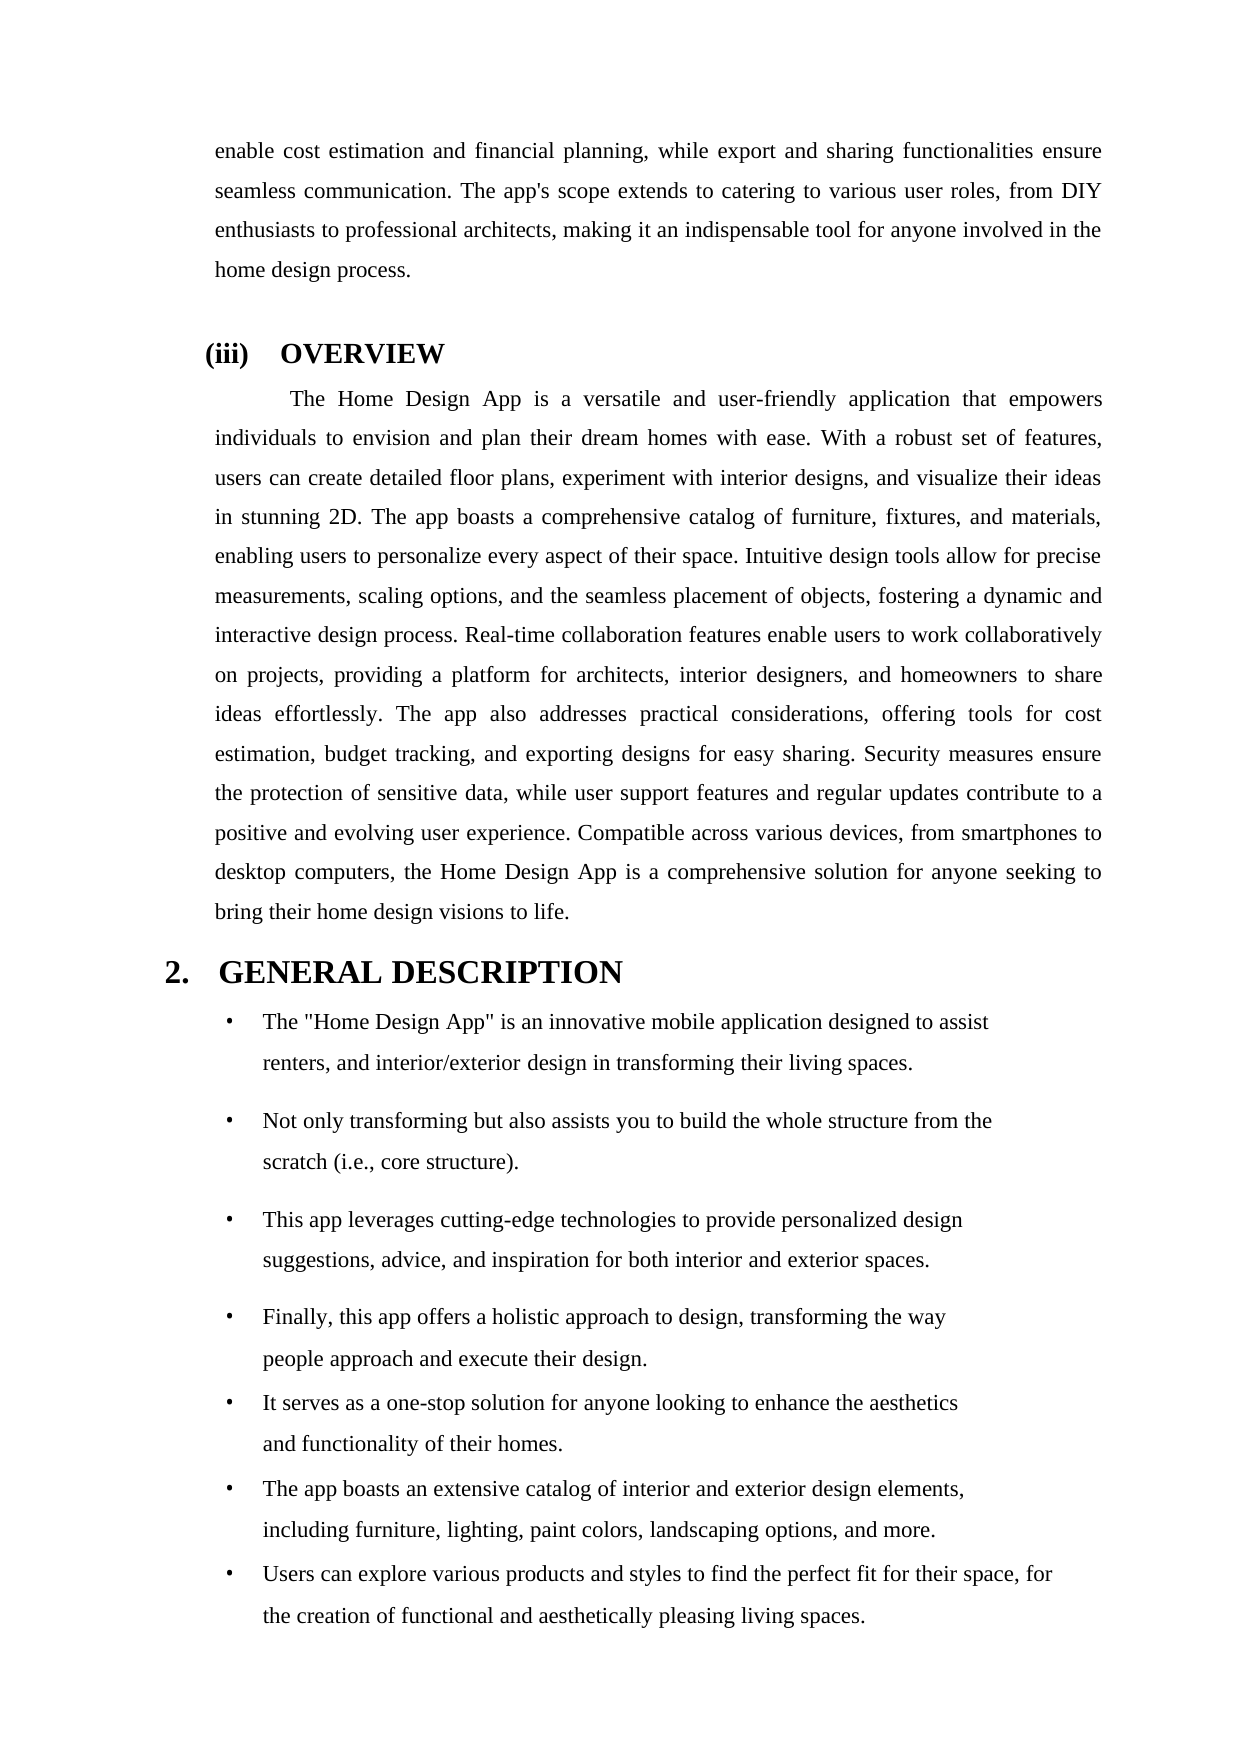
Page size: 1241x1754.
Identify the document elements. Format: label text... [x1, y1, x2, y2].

list This app leverages cutting-edge technologies to provide personalized design suggestions, advice, and inspiration for both interior and exterior spaces. [225, 1202, 1080, 1272]
list It serves as a one-stop solution for anyone looking to enhance the aesthetics and functionality of their homes. [225, 1386, 996, 1457]
list Users can explore various products and styles to find the perfect fit for their space, for the creation of functional and aesthetically pleasing living spaces. [225, 1557, 1084, 1628]
list The app boasts an extensive catalog of interior and exterior design elements, including furniture, lighting, paint colors, landscaping options, and more. [225, 1472, 1055, 1542]
text The Home Design App is a versatile and user-friendly application that empowers individuals to envision and plan their dream homes with ease. With a robust set of features, users can create detailed floor plans, experiment with interior designs, and visualize their ideas in stunning 2D. The app boasts a comprehensive catalog of furniture, fixtures, and materials, enabling users to personalize every aspect of their space. Intuitive design tools allow for precise measurements, scaling options, and the seamless placement of objects, fostering a dynamic and interactive design process. Real-time collaboration features enable users to work collaboratively on projects, providing a platform for architects, interior designers, and homeowners to share ideas effortlessly. The app also addresses practical considerations, offering tools for cost estimation, budget tracking, and exporting designs for easy sharing. Security measures ensure the protection of sensitive data, while user support features and regular updates contribute to a positive and evolving user experience. Compatible across various devices, from smartphones to desktop computers, the Home Design App is a comprehensive solution for anyone seeking to bring their home design visions to life. [214, 385, 1103, 924]
list The "Home Design App" is an innovative mobile application designed to assist renters, and interior/exterior design in transforming their living spaces. [225, 1005, 1061, 1076]
list Not only transforming but also assists you to build the whole structure from the scratch (i.e., core structure). [225, 1104, 1061, 1174]
text enable cost estimation and financial planning, while export and sharing functionalities ensure seamless communication. The app's scope extends to catering to various user roles, from DIY enthusiasts to professional architects, making it an indispensable tool for anyone involved in the home design process. [214, 137, 1103, 282]
subtitle OVERVIEW [205, 336, 1115, 370]
subtitle GENERAL DESCRIPTION [164, 952, 1115, 990]
list Finally, this app offers a holistic approach to design, transforming the way people approach and execute their design. [225, 1300, 1012, 1371]
